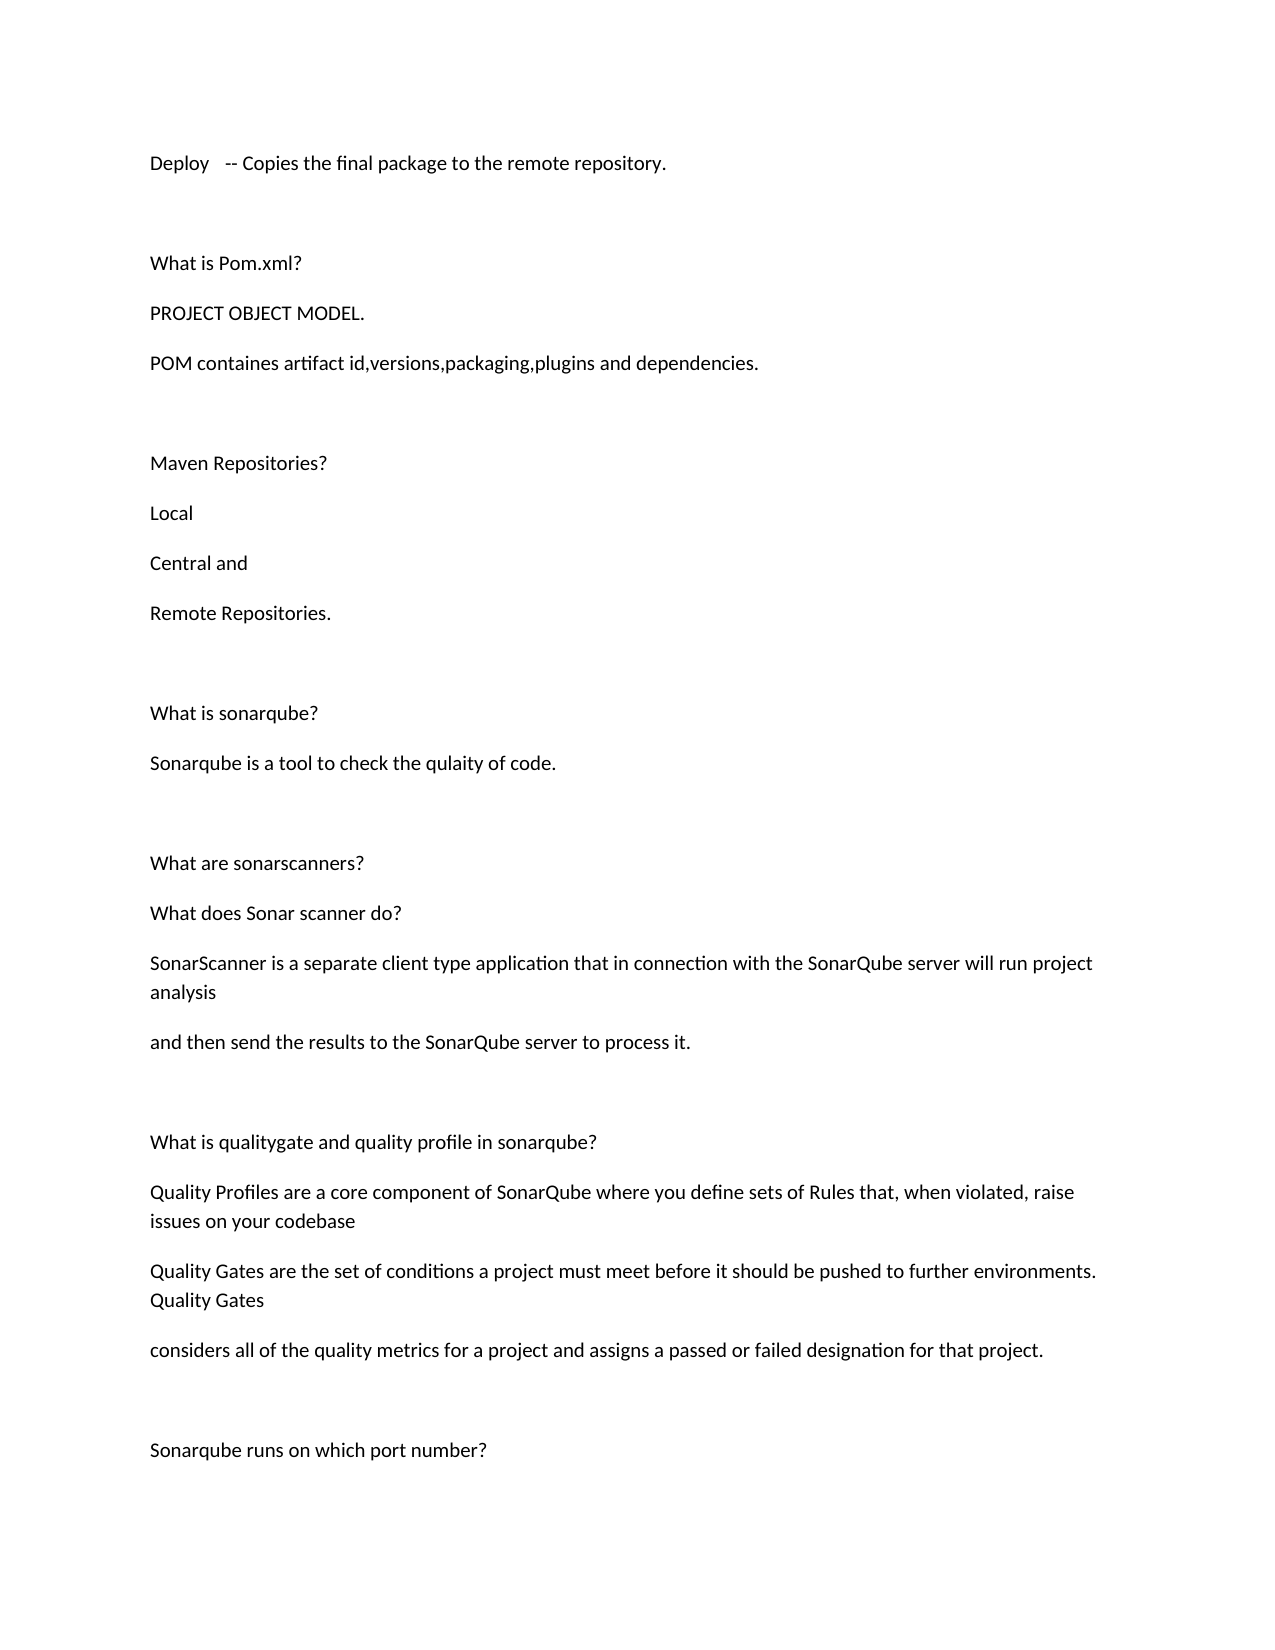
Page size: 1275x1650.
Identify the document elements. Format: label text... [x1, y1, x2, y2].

text What is qualitygate and quality profile in sonarqube? [150, 1129, 1125, 1154]
text PROJECT OBJECT MODEL. [150, 300, 1125, 325]
text What does Sonar scanner do? [150, 900, 1125, 925]
text Central and [150, 550, 1125, 575]
text POM containes artifact id,versions,packaging,plugins and dependencies. [150, 350, 1125, 375]
text SonarScanner is a separate client type application that in connection with the SonarQube server will run project analysis [150, 950, 1125, 1004]
text and then send the results to the SonarQube server to process it. [150, 1029, 1125, 1054]
text Maven Repositories? [150, 450, 1125, 475]
text Sonarqube runs on which port number? [150, 1437, 1125, 1463]
text What is Pom.xml? [150, 250, 1125, 275]
text What is sonarqube? [150, 700, 1125, 725]
text Quality Profiles are a core component of SonarQube where you define sets of Rules that, when violated, raise issues on your codebase [150, 1179, 1125, 1234]
text Local [150, 500, 1125, 525]
text Remote Repositories. [150, 600, 1125, 625]
text considers all of the quality metrics for a project and assigns a passed or failed designation for that project. [150, 1337, 1125, 1363]
text Sonarqube is a tool to check the qulaity of code. [150, 750, 1125, 775]
text Deploy -- Copies the final package to the remote repository. [150, 150, 1125, 175]
text Quality Gates are the set of conditions a project must meet before it should be pushed to further environments. Quality Gates [150, 1258, 1125, 1313]
text What are sonarscanners? [150, 850, 1125, 875]
